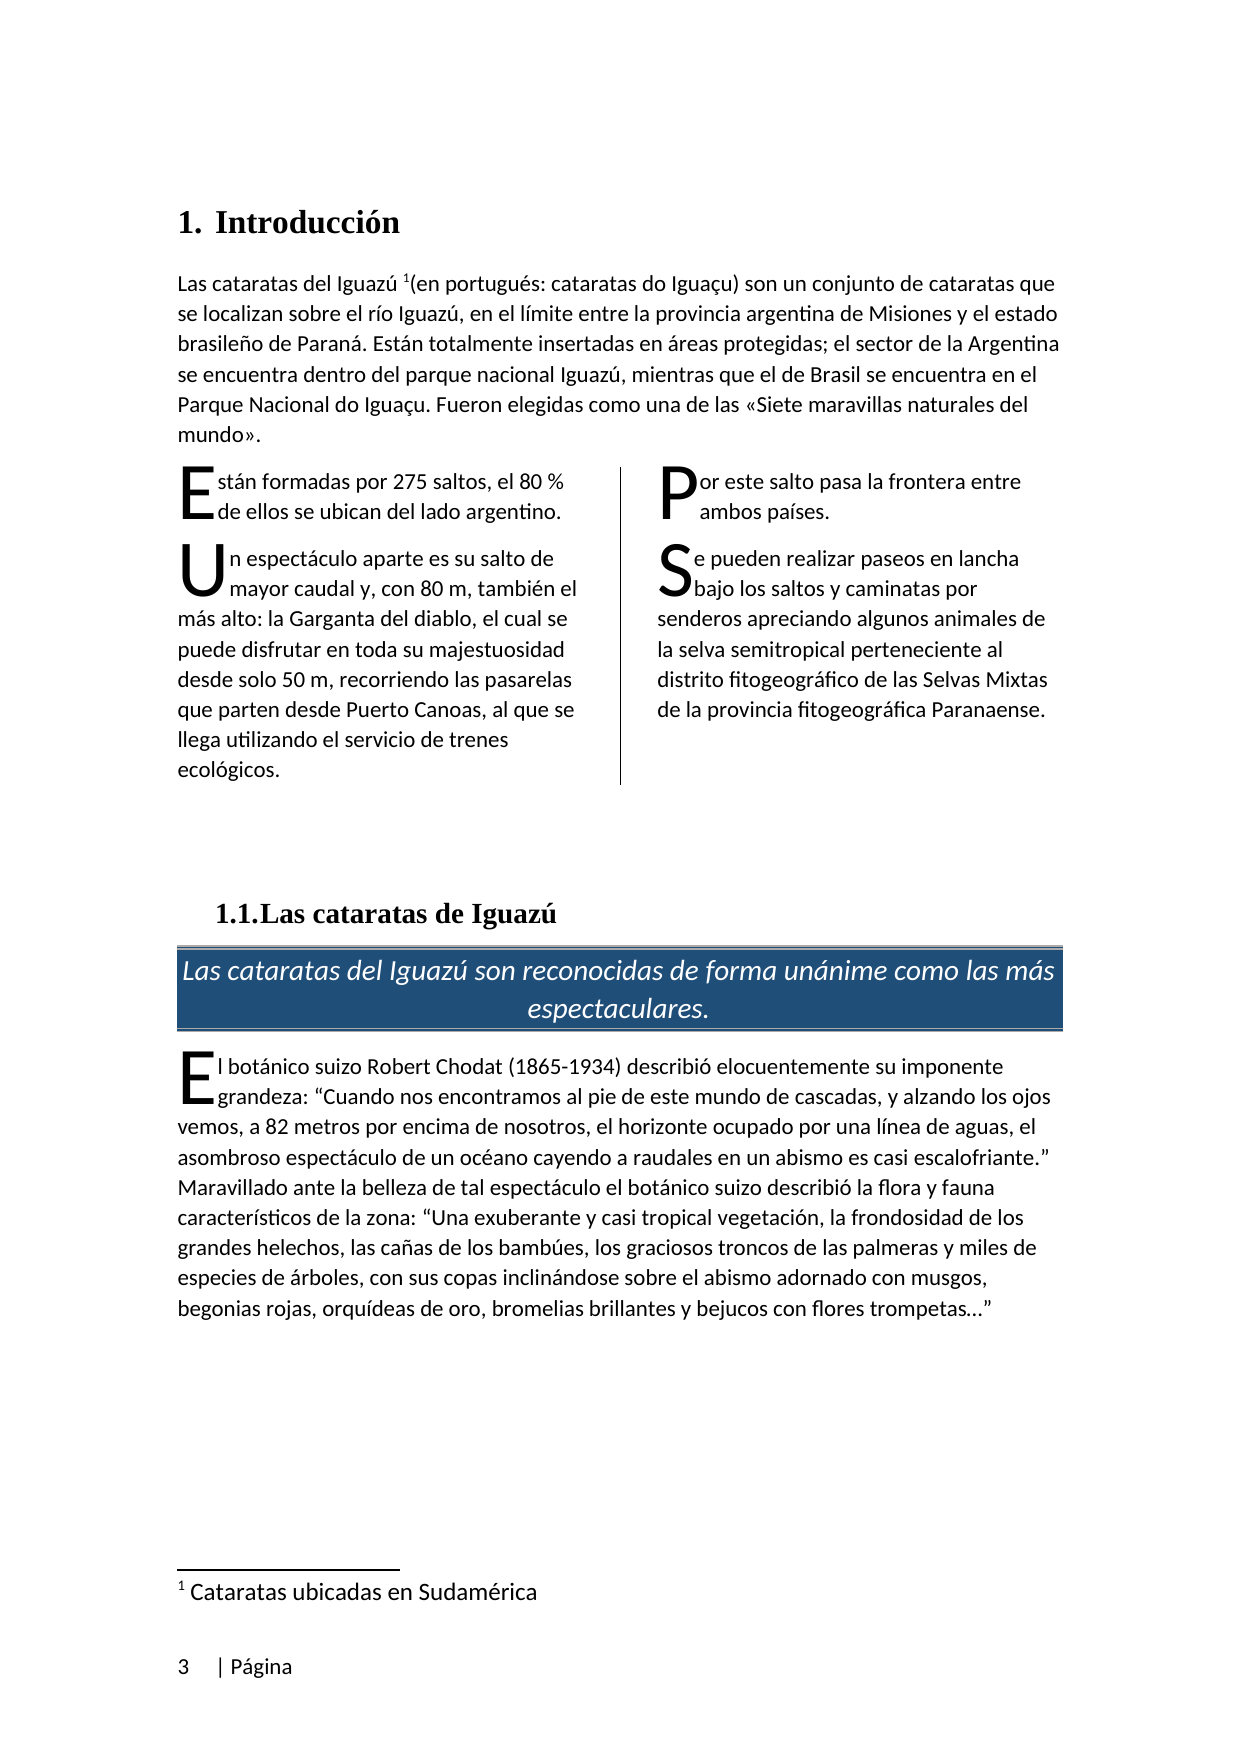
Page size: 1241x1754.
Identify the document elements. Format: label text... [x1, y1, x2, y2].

text Las cataratas del Iguazú (en portugués: cataratas do Iguaçu) son un conjunto de cataratas que se localizan sobre el río Iguazú, en el límite entre la provincia argentina de Misiones y el estado brasileño de Paraná. Están totalmente insertadas en áreas protegidas; el sector de la Argentina se encuentra dentro del parque nacional Iguazú, mientras que el de Brasil se encuentra en el Parque Nacional do Iguaçu. Fueron elegidas como una de las «Siete maravillas naturales del mundo». [177, 269, 1063, 448]
text Las cataratas del Iguazú son reconocidas de forma unánime como las más espectaculares. [177, 950, 1063, 1028]
text Las cataratas de Iguazú [215, 896, 1063, 930]
text e pueden realizar paseos en lancha bajo los saltos y caminatas por senderos apreciando algunos animales de la selva semitropical perteneciente al distrito fitogeográfico de las Selvas Mixtas de la provincia fitogeográfica Paranaense. [657, 544, 1063, 723]
text or este salto pasa la frontera entre ambos países. [657, 467, 1063, 525]
text l botánico suizo Robert Chodat (1865-1934) describió elocuentemente su imponente grandeza: “Cuando nos encontramos al pie de este mundo de cascadas, y alzando los ojos vemos, a 82 metros por encima de nosotros, el horizonte ocupado por una línea de aguas, el asombroso espectáculo de un océano cayendo a raudales en un abismo es casi escalofriante.” Maravillado ante la belleza de tal espectáculo el botánico suizo describió la flora y fauna característicos de la zona: “Una exuberante y casi tropical vegetación, la frondosidad de los grandes helechos, las cañas de los bambúes, los graciosos troncos de las palmeras y miles de especies de árboles, con sus copas inclinándose sobre el abismo adornado con musgos, begonias rojas, orquídeas de oro, bromelias brillantes y bejucos con flores trompetas…” [177, 1052, 1063, 1322]
text Introducción [177, 203, 1063, 241]
text stán formadas por 275 saltos, el 80 % de ellos se ubican del lado argentino. [177, 467, 583, 525]
text n espectáculo aparte es su salto de mayor caudal y, con 80 m, también el más alto: la Garganta del diablo, el cual se puede disfrutar en toda su majestuosidad desde solo 50 m, recorriendo las pasarelas que parten desde Puerto Canoas, al que se llega utilizando el servicio de trenes ecológicos. [177, 544, 583, 784]
